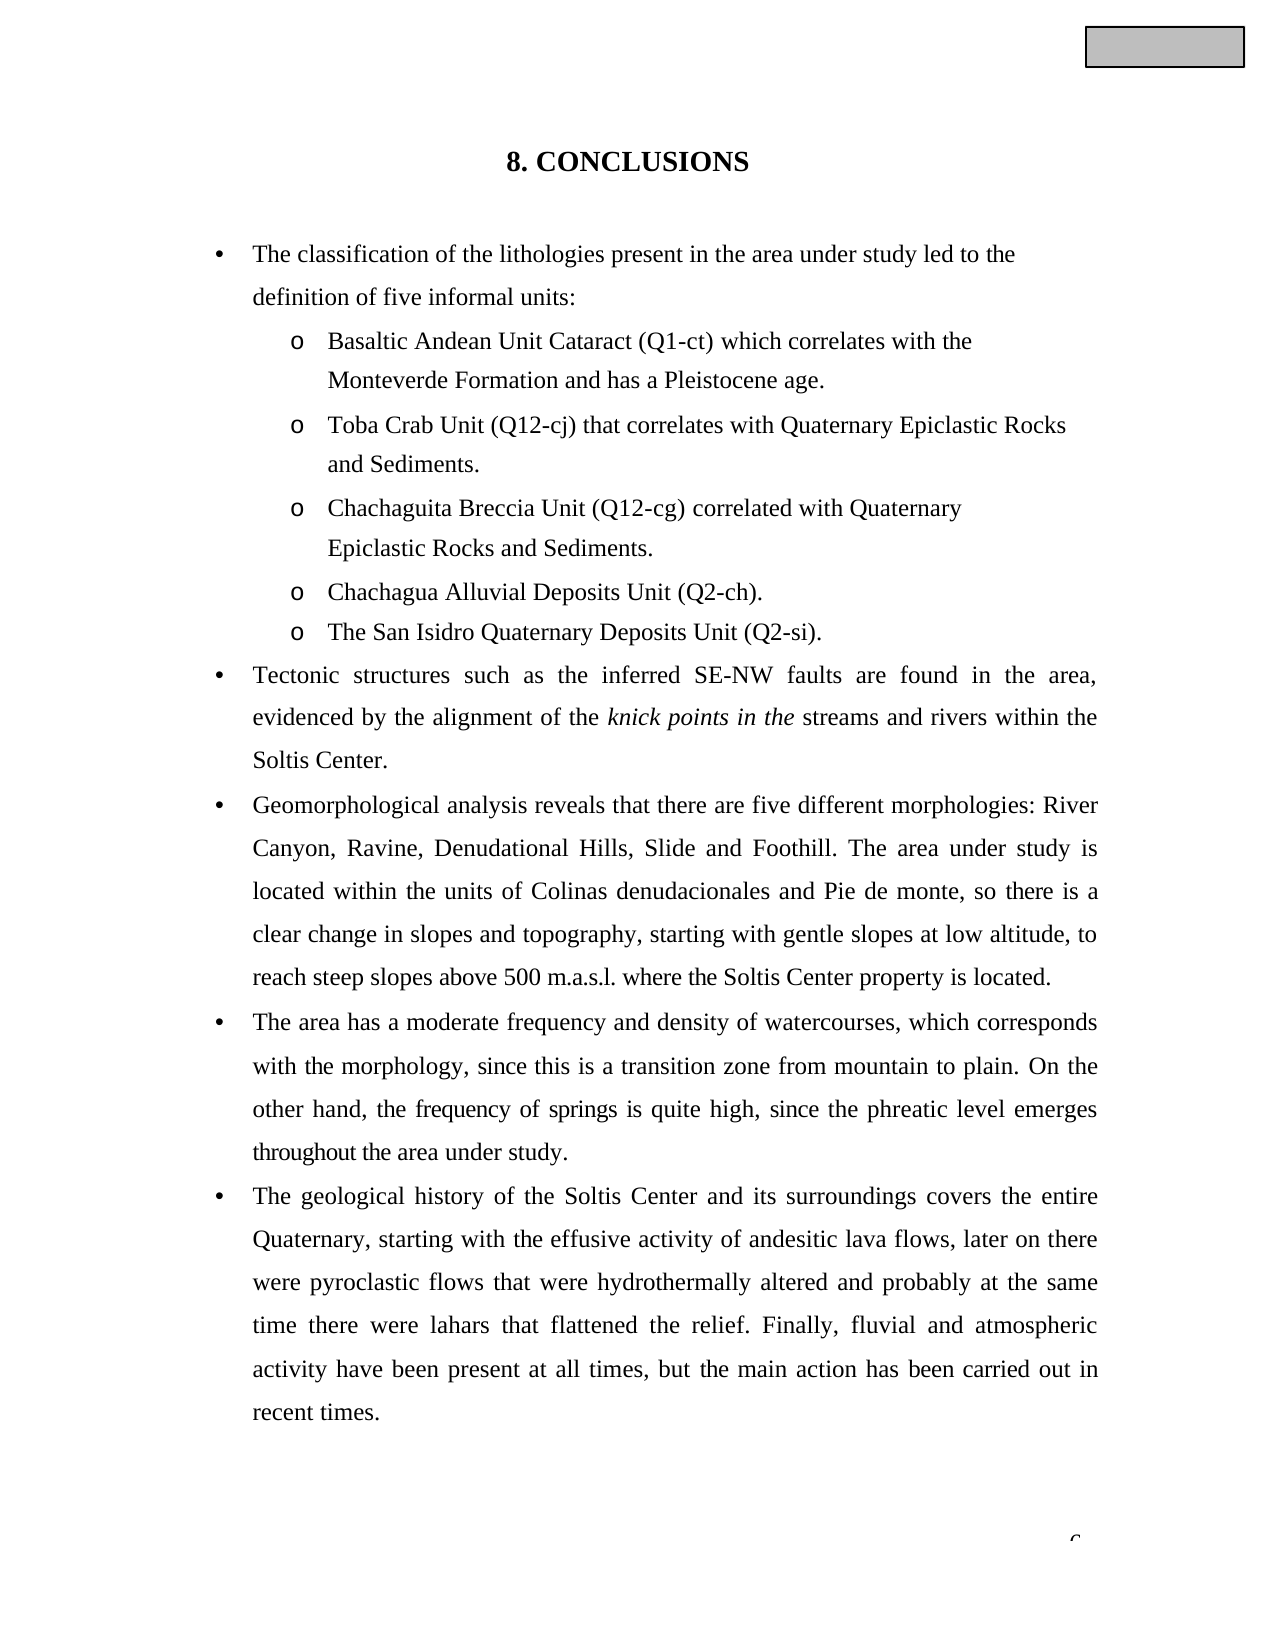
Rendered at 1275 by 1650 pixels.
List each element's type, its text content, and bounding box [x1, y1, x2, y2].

list The area has a moderate frequency and density of watercourses, which corresponds with the morphology, since this is a transition zone from mountain to plain. On the other hand, the frequency of springs is quite high, since the phreatic level emerges throughout the area under study. [215, 1007, 1098, 1166]
list The geological history of the Soltis Center and its surroundings covers the entire Quaternary, starting with the effusive activity of andesitic lava flows, later on there were pyroclastic flows that were hydrothermally altered and probably at the same time there were lahars that flattened the relief. Finally, fluvial and atmospheric activity have been present at all times, but the main action has been carried out in recent times. [215, 1181, 1099, 1426]
list Toba Crab Unit (Q12-cj) that correlates with Quaternary Epiclastic Rocks and Sediments. [289, 410, 1068, 478]
list Chachaguita Breccia Unit (Q12-cg) correlated with Quaternary Epiclastic Rocks and Sediments. [289, 493, 1066, 561]
list Basaltic Andean Unit Cataract (Q1-ct) which correlates with the Monteverde Formation and has a Pleistocene age. [289, 326, 972, 394]
list The San Isidro Quaternary Deposits Unit (Q2-si). [289, 617, 1117, 648]
list Tectonic structures such as the inferred SE-NW faults are found in the area, evidenced by the alignment of the knick points in the streams and rivers within the Soltis Center. [215, 660, 1098, 774]
subtitle CONCLUSIONS [506, 144, 1117, 177]
list Chachagua Alluvial Deposits Unit (Q2-ch). [289, 577, 1117, 607]
list The classification of the lithologies present in the area under study led to the definition of five informal units: [215, 239, 1015, 311]
list Geomorphological analysis reveals that there are five different morphologies: River Canyon, Ravine, Denudational Hills, Slide and Foothill. The area under study is located within the units of Colinas denudacionales and Pie de monte, so there is a clear change in slopes and topography, starting with gentle slopes at low altitude, to reach steep slopes above 500 m.a.s.l. where the Soltis Center property is located. [215, 789, 1098, 991]
